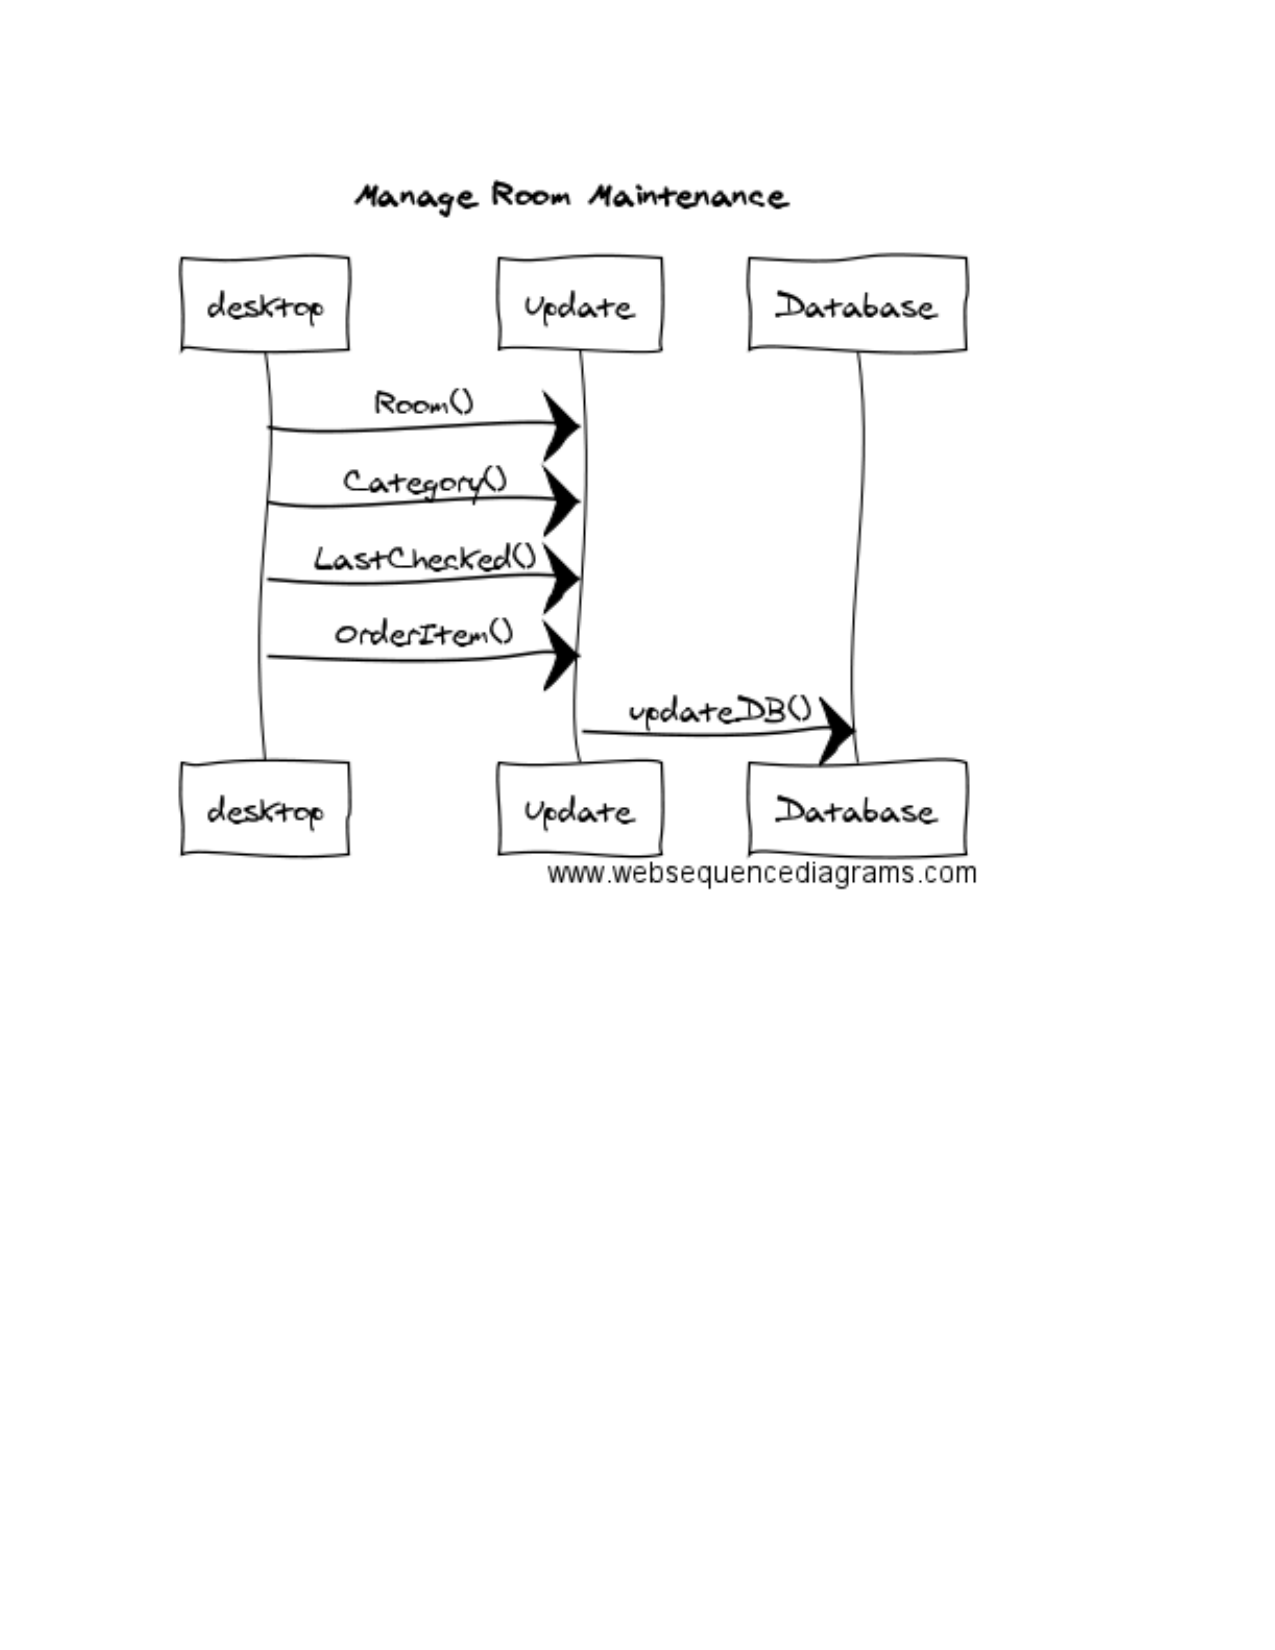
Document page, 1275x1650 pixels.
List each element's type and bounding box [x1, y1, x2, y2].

picture [150, 150, 995, 904]
